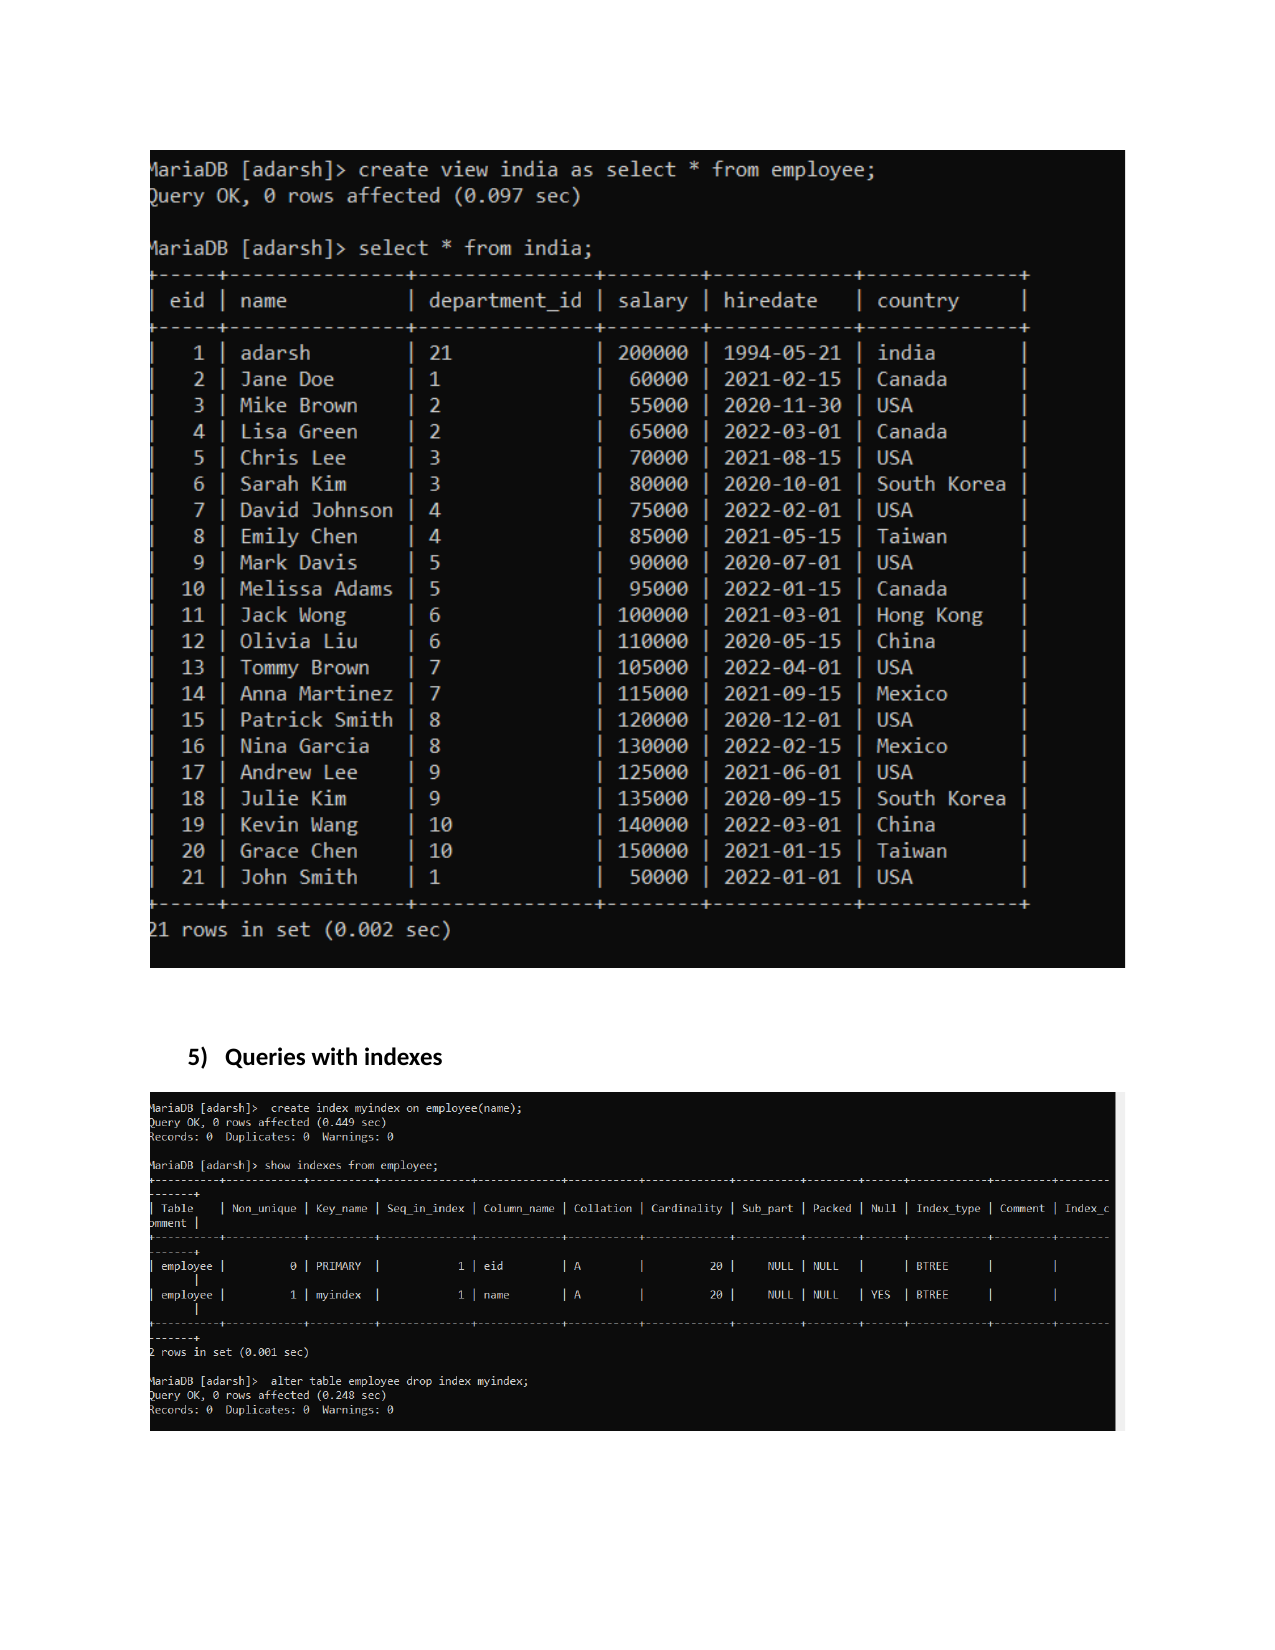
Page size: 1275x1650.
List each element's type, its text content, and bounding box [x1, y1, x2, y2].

list Queries with indexes [187, 1041, 1125, 1071]
picture [150, 1092, 1125, 1431]
picture [150, 150, 1125, 968]
